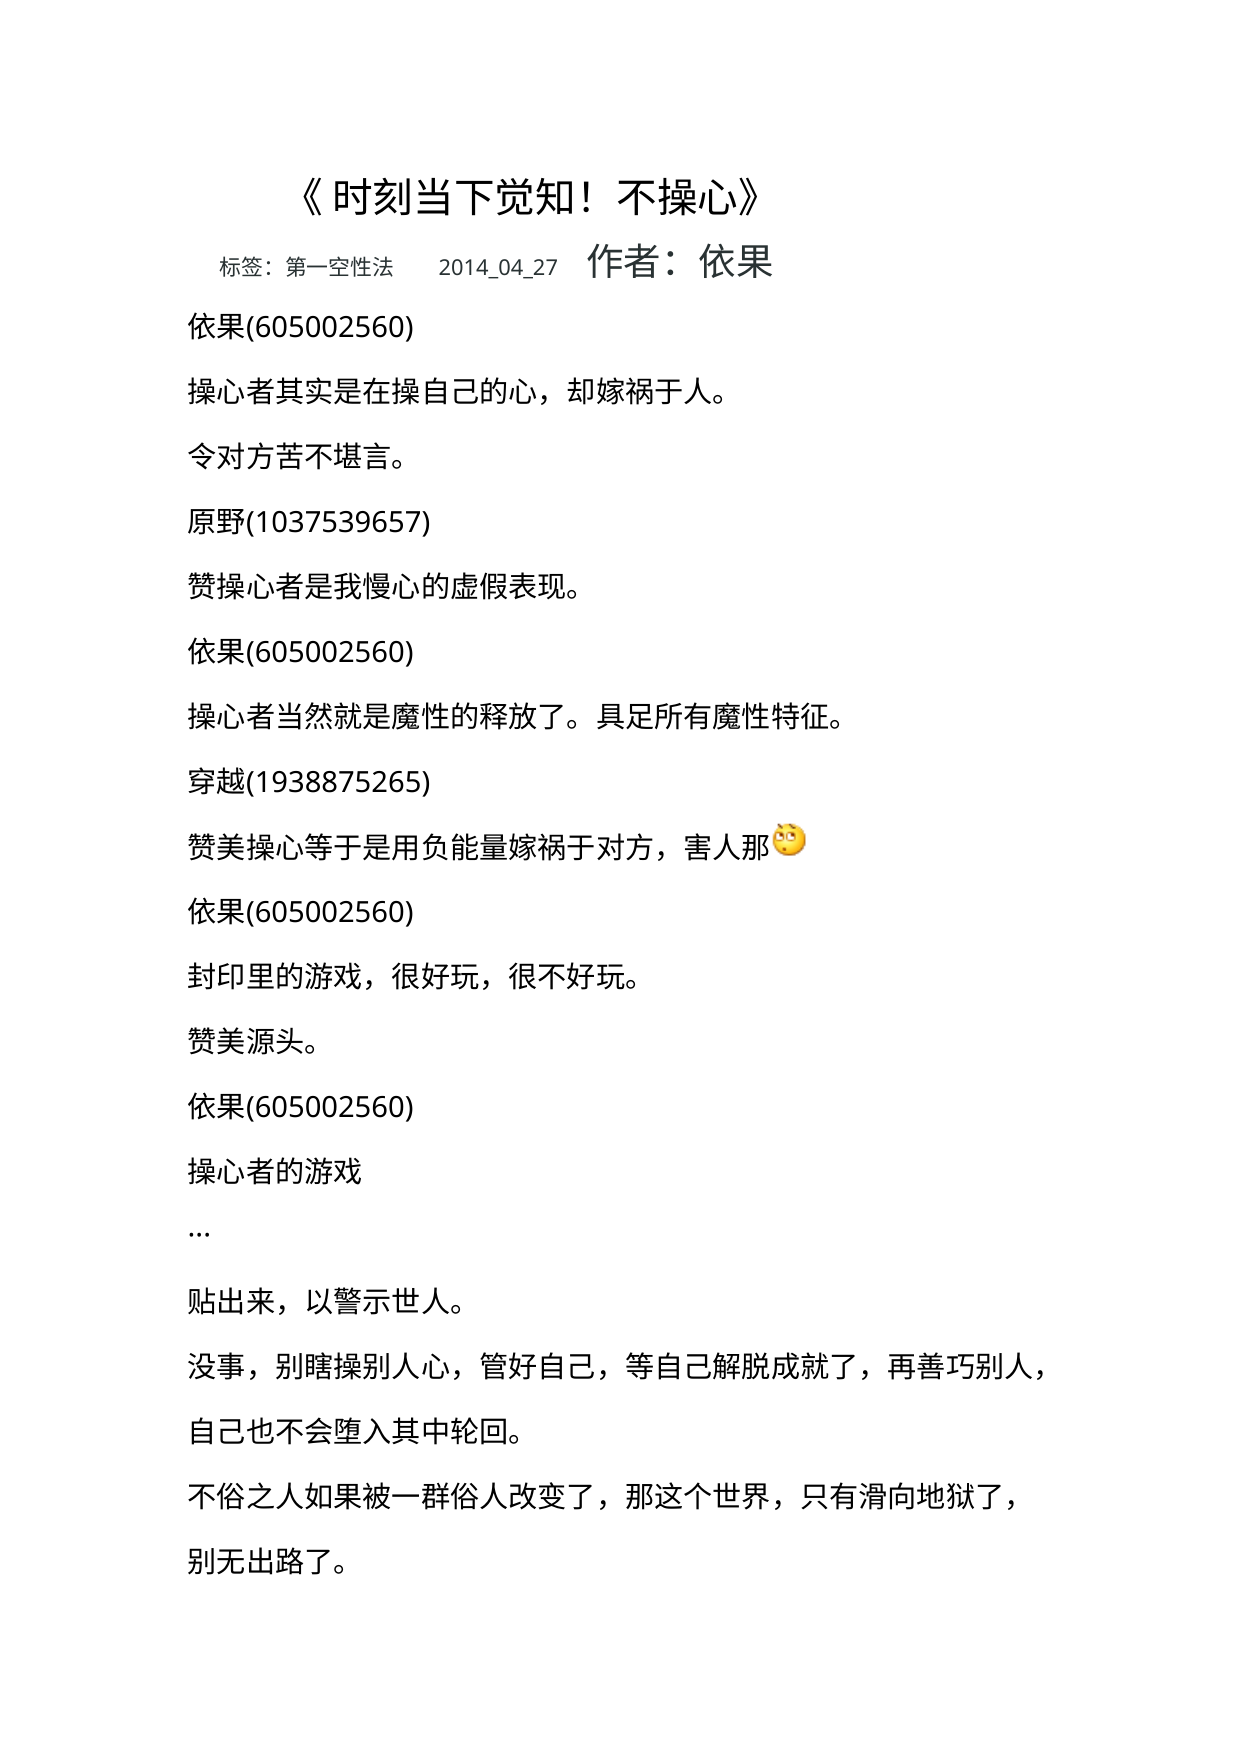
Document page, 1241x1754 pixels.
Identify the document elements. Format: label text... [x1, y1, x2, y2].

text 依果(605002560) 封印里的游戏，很好玩，很不好玩。 赞美源头。 依果(605002560) 操心者的游戏 ··· 贴出来，以警示世人。 没事，别瞎操别人心，管好自己，等自己解脱成就了，再善巧别人，自己也不会堕入其中轮回。 不俗之人如果被一群俗人改变了，那这个世界，只有滑向地狱了，别无出路了。 [187, 877, 1053, 1592]
text 依果(605002560) 操心者其实是在操自己的心，却嫁祸于人。 令对方苦不堪言。 原野(1037539657) 赞操心者是我慢心的虚假表现。 依果(605002560) 操心者当然就是魔性的释放了。具足所有魔性特征。 穿越(1938875265) 赞美操心等于是用负能量嫁祸于对方，害人那 [187, 292, 1053, 877]
text 标签：第一空性法 2014_04_27 作者：依果 [187, 227, 1053, 292]
text 《 时刻当下觉知！不操心》 [187, 162, 1053, 227]
picture [770, 821, 809, 859]
